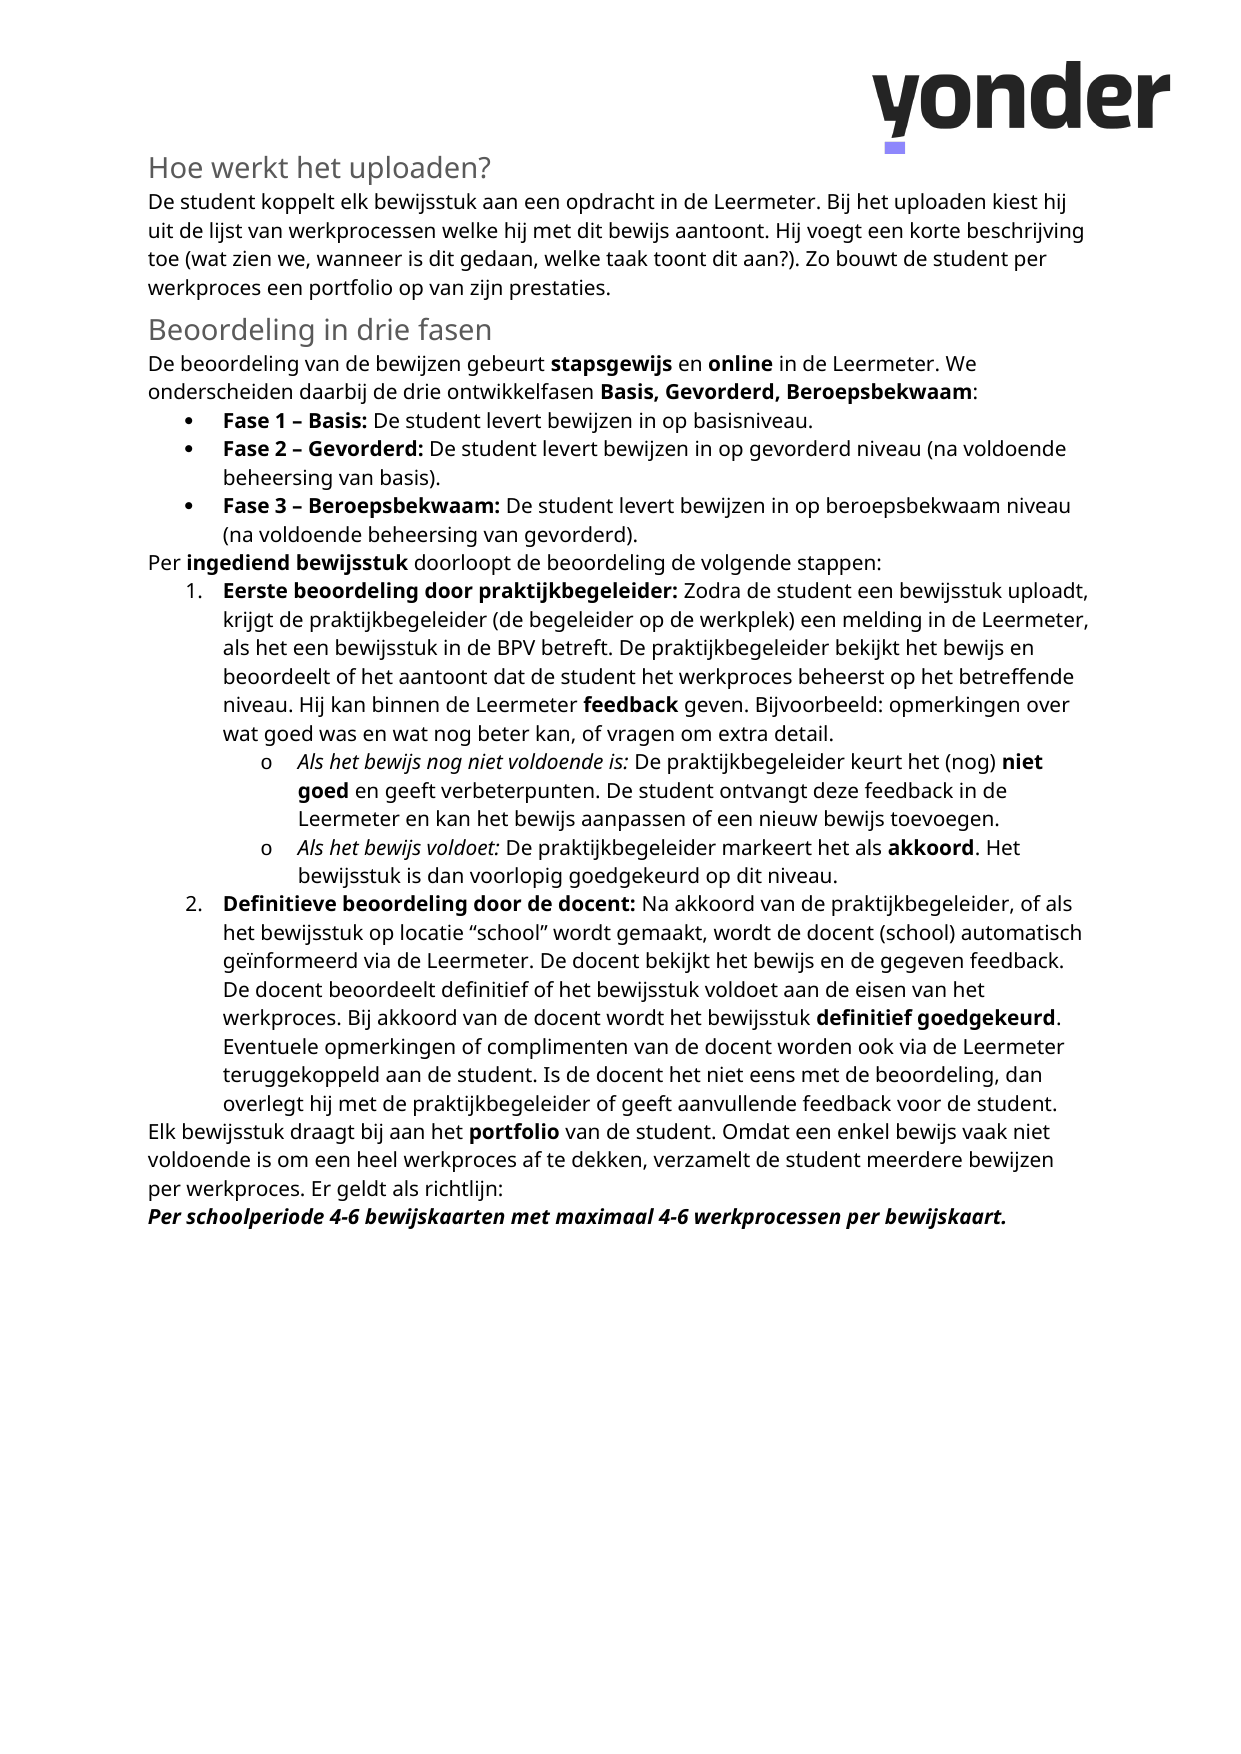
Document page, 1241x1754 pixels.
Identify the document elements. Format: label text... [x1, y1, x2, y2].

subtitle Beoordeling in drie fasen [148, 309, 1093, 349]
list Eerste beoordeling door praktijkbegeleider: Zodra de student een bewijsstuk uploadt, krijgt de praktijkbegeleider (de begeleider op de werkplek) een melding in de Leermeter, als het een bewijsstuk in de BPV betreft. De praktijkbegeleider bekijkt het bewijs en beoordeelt of het aantoont dat de student het werkproces beheerst op het betreffende niveau. Hij kan binnen de Leermeter feedback geven. Bijvoorbeeld: opmerkingen over wat goed was en wat nog beter kan, of vragen om extra detail. [185, 577, 1093, 747]
list Definitieve beoordeling door de docent: Na akkoord van de praktijkbegeleider, of als het bewijsstuk op locatie “school” wordt gemaakt, wordt de docent (school) automatisch geïnformeerd via de Leermeter. De docent bekijkt het bewijs en de gegeven feedback. De docent beoordeelt definitief of het bewijsstuk voldoet aan de eisen van het werkproces. Bij akkoord van de docent wordt het bewijsstuk definitief goedgekeurd. Eventuele opmerkingen of complimenten van de docent worden ook via de Leermeter teruggekoppeld aan de student. Is de docent het niet eens met de beoordeling, dan overlegt hij met de praktijkbegeleider of geeft aanvullende feedback voor de student. [185, 889, 1093, 1117]
list Als het bewijs nog niet voldoende is: De praktijkbegeleider keurt het (nog) niet goed en geeft verbeterpunten. De student ontvangt deze feedback in de Leermeter en kan het bewijs aanpassen of een nieuw bewijs toevoegen. [260, 747, 1093, 833]
text De beoordeling van de bewijzen gebeurt stapsgewijs en online in de Leermeter. We onderscheiden daarbij de drie ontwikkelfasen Basis, Gevorderd, Beroepsbekwaam: [148, 349, 1093, 406]
text Hoe werkt het uploaden? De student koppelt elk bewijsstuk aan een opdracht in de Leermeter. Bij het uploaden kiest hij uit de lijst van werkprocessen welke hij met dit bewijs aantoont. Hij voegt een korte beschrijving toe (wat zien we, wanneer is dit gedaan, welke taak toont dit aan?). Zo bouwt de student per werkproces een portfolio op van zijn prestaties. [148, 148, 1093, 301]
text Per schoolperiode 4-6 bewijskaarten met maximaal 4-6 werkprocessen per bewijskaart. [148, 1202, 1093, 1231]
list Als het bewijs voldoet: De praktijkbegeleider markeert het als akkoord. Het bewijsstuk is dan voorlopig goedgekeurd op dit niveau. [260, 833, 1093, 889]
list Fase 2 – Gevorderd: De student levert bewijzen in op gevorderd niveau (na voldoende beheersing van basis). [185, 434, 1093, 491]
picture [872, 61, 1171, 154]
list Fase 3 – Beroepsbekwaam: De student levert bewijzen in op beroepsbekwaam niveau (na voldoende beheersing van gevorderd). [185, 491, 1093, 548]
text Elk bewijsstuk draagt bij aan het portfolio van de student. Omdat een enkel bewijs vaak niet voldoende is om een heel werkproces af te dekken, verzamelt de student meerdere bewijzen per werkproces. Er geldt als richtlijn: [148, 1117, 1093, 1202]
text Per ingediend bewijsstuk doorloopt de beoordeling de volgende stappen: [148, 548, 1093, 577]
list Fase 1 – Basis: De student levert bewijzen in op basisniveau. [185, 406, 1093, 434]
